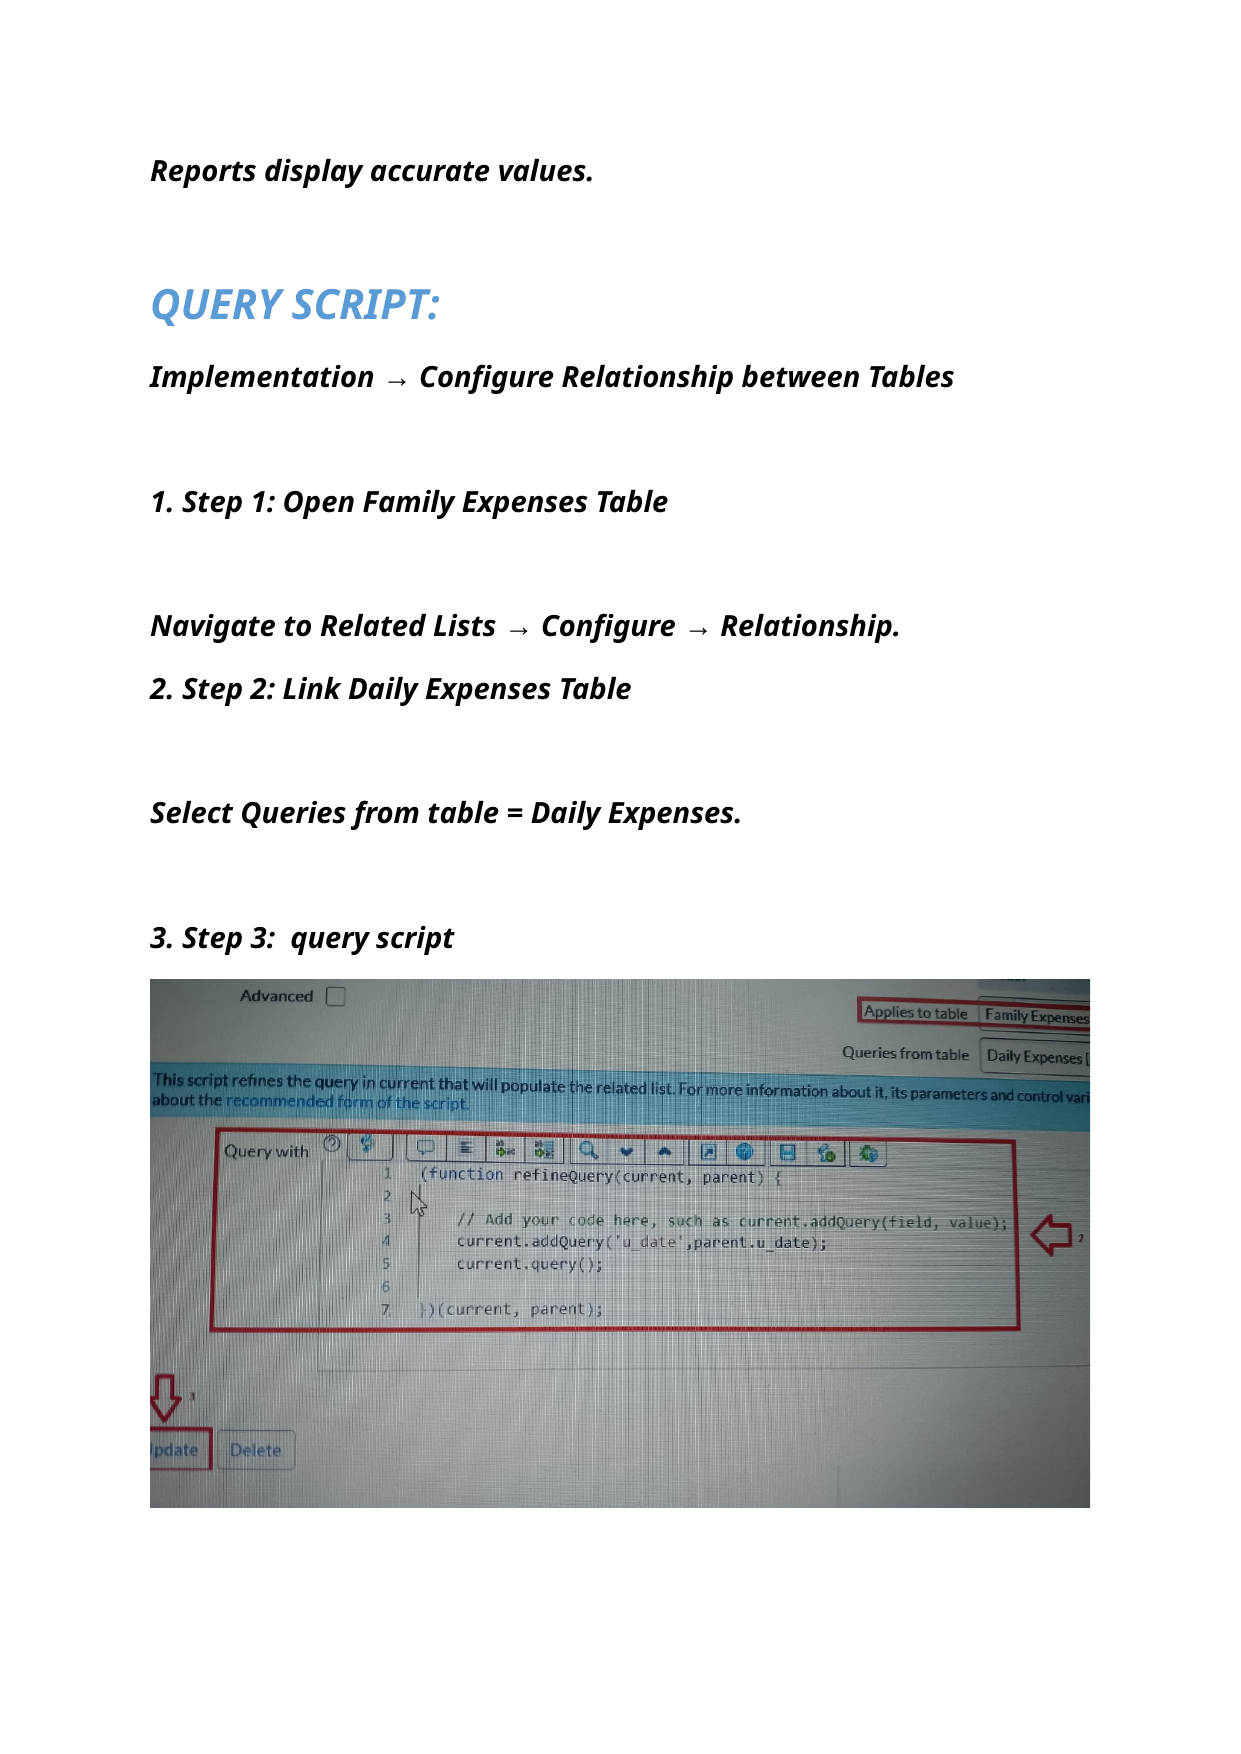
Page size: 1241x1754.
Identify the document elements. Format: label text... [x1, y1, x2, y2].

text Select Queries from table = Daily Expenses. [150, 792, 1090, 832]
text 1. Step 1: Open Family Expenses Table [150, 481, 1090, 521]
text 2. Step 2: Link Daily Expenses Table [150, 668, 1090, 708]
text QUERY SCRIPT: [150, 274, 1090, 331]
picture [150, 979, 1091, 1508]
text Reports display accurate values. [150, 150, 1090, 190]
text Navigate to Related Lists → Configure → Relationship. [150, 606, 1090, 645]
text 3. Step 3: query script [150, 917, 1090, 957]
text Implementation → Configure Relationship between Tables [150, 356, 1090, 396]
